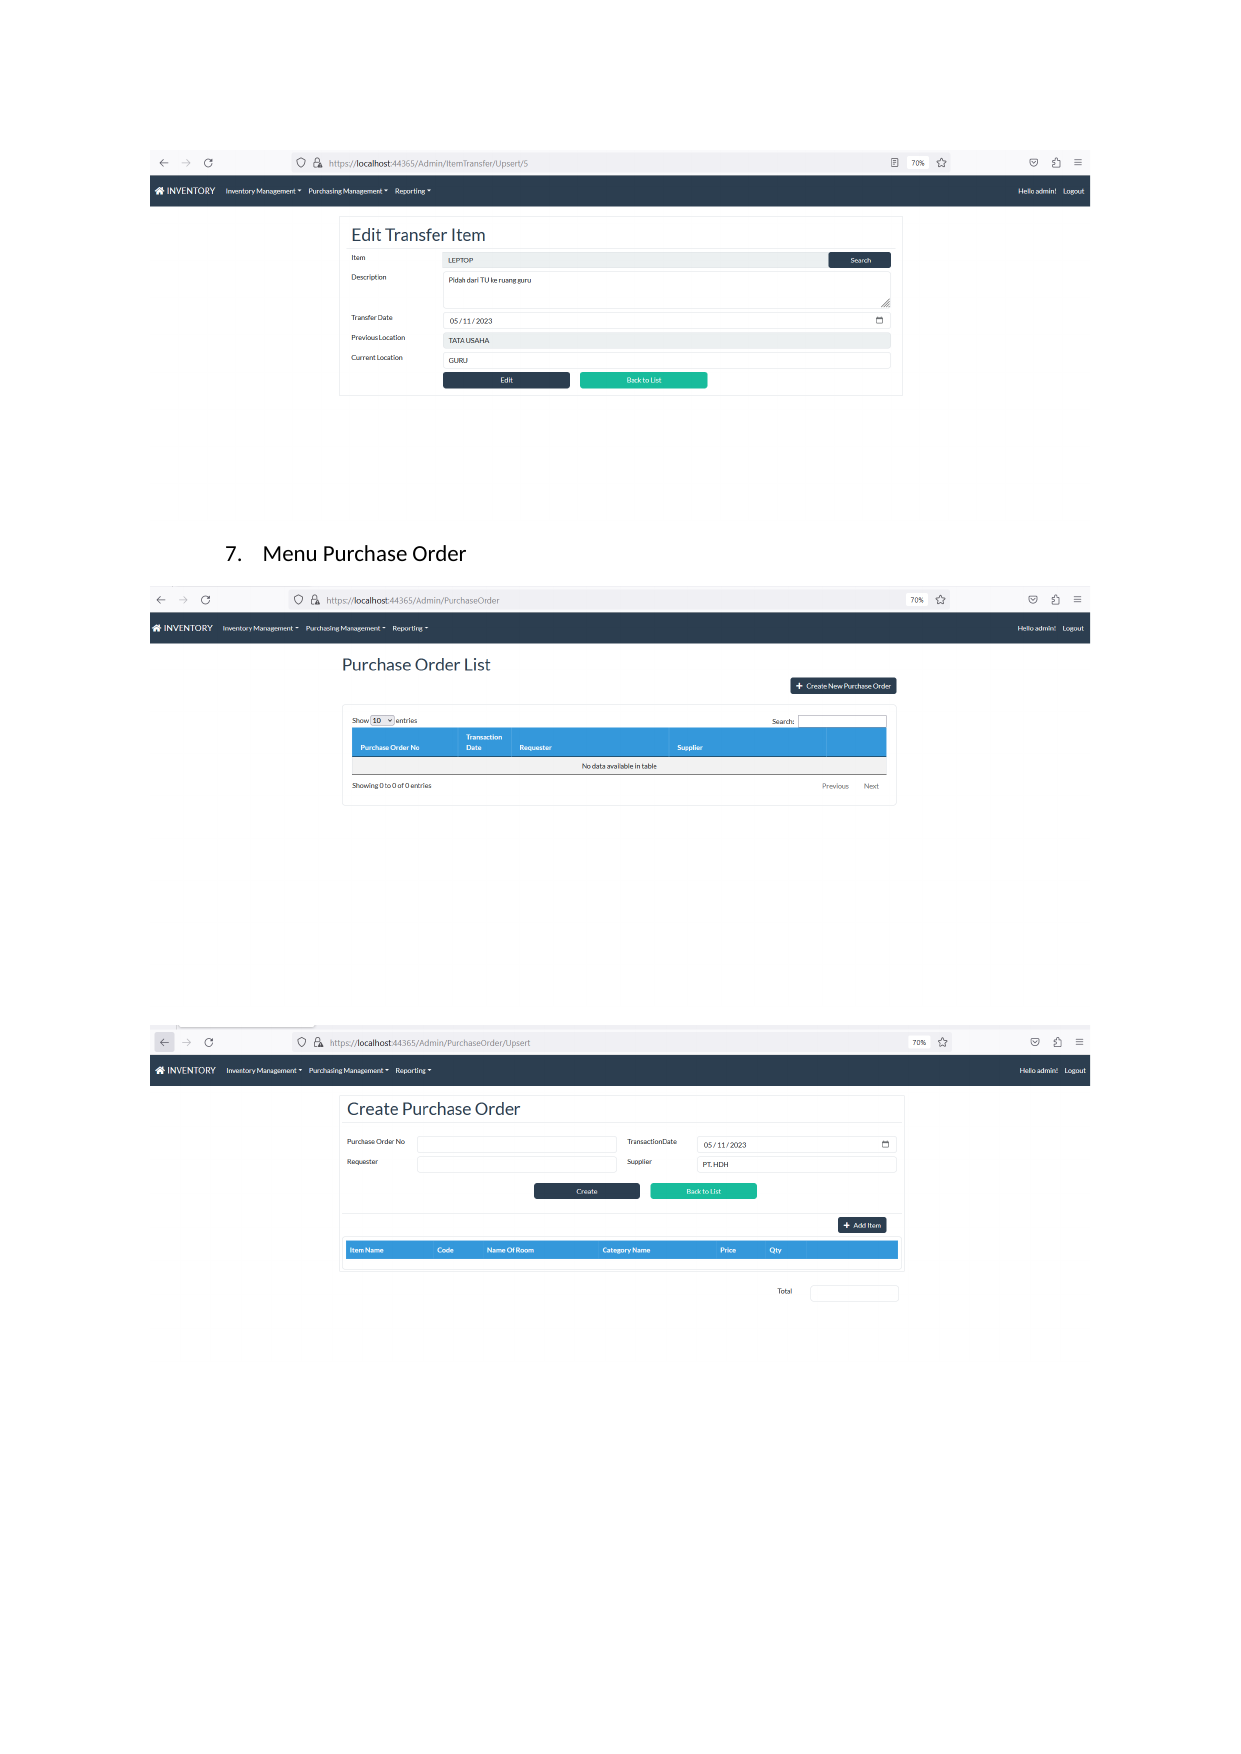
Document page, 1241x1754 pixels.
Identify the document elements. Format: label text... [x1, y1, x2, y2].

list Menu Purchase Order [225, 539, 1090, 567]
picture [150, 586, 1091, 1007]
picture [150, 1025, 1091, 1362]
picture [150, 150, 1091, 521]
